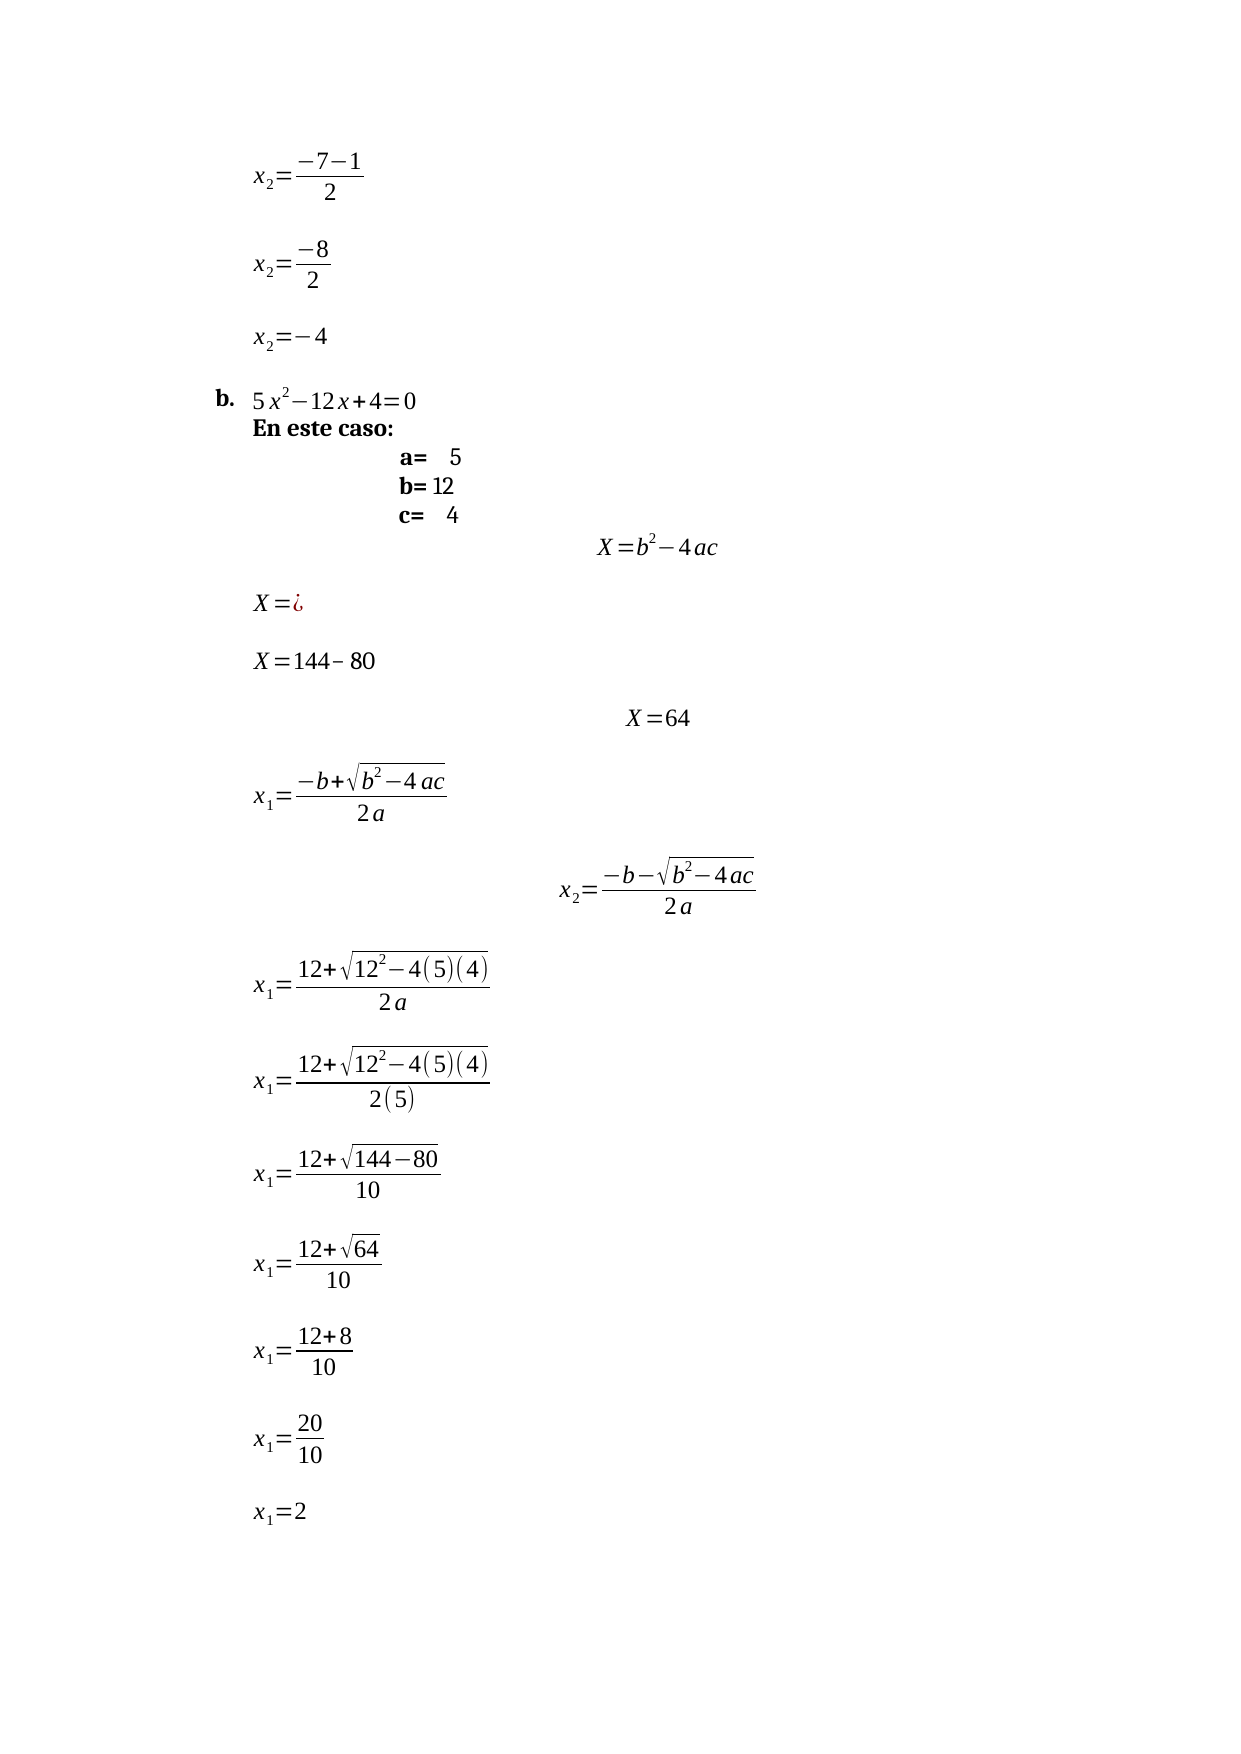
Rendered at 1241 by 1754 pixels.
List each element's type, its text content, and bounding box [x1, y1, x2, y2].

list b= 12 [326, 472, 1063, 501]
list − 80 [252, 647, 1063, 675]
list En este caso: [252, 414, 1063, 443]
list c= 4 [326, 501, 1063, 529]
list a= 5 [400, 443, 1063, 472]
